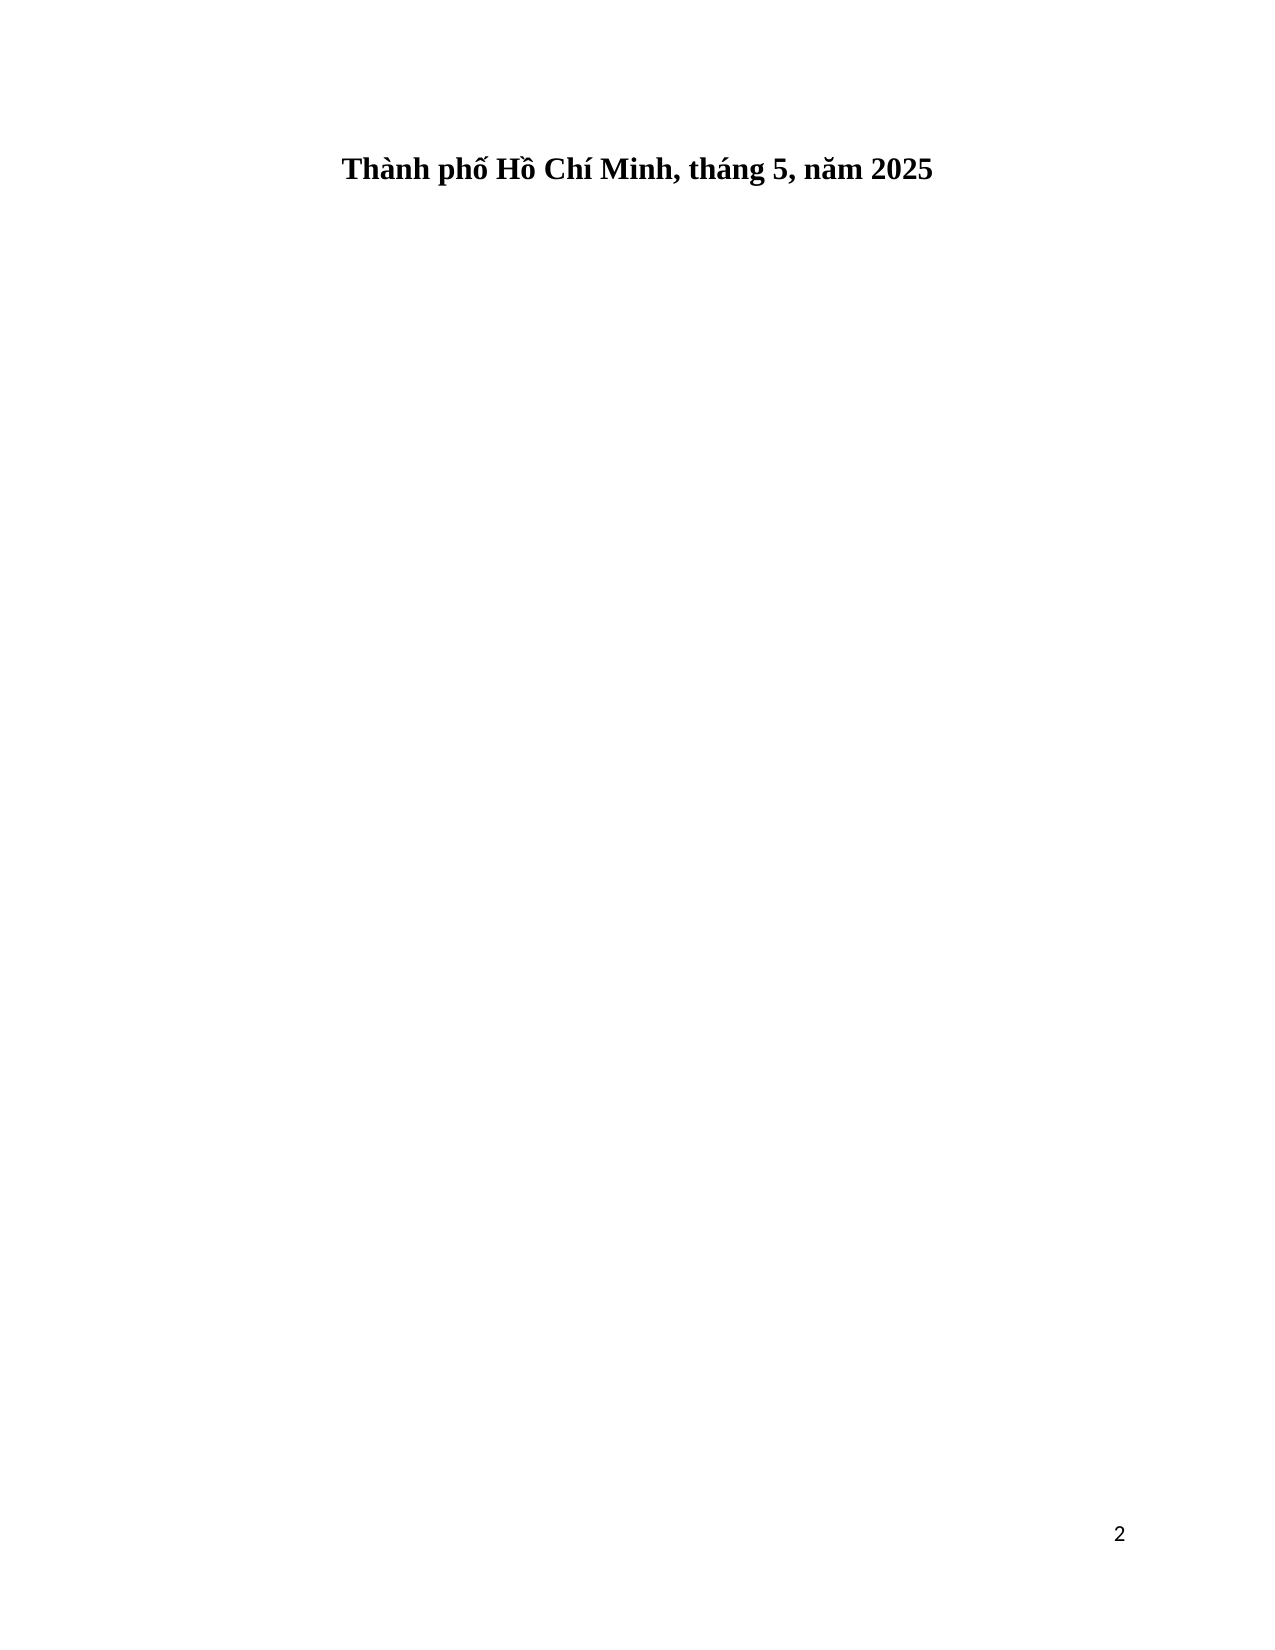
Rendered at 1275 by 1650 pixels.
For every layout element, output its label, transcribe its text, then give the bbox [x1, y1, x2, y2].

text Thành phố Hồ Chí Minh, tháng 5, năm 2025 [150, 150, 1125, 186]
